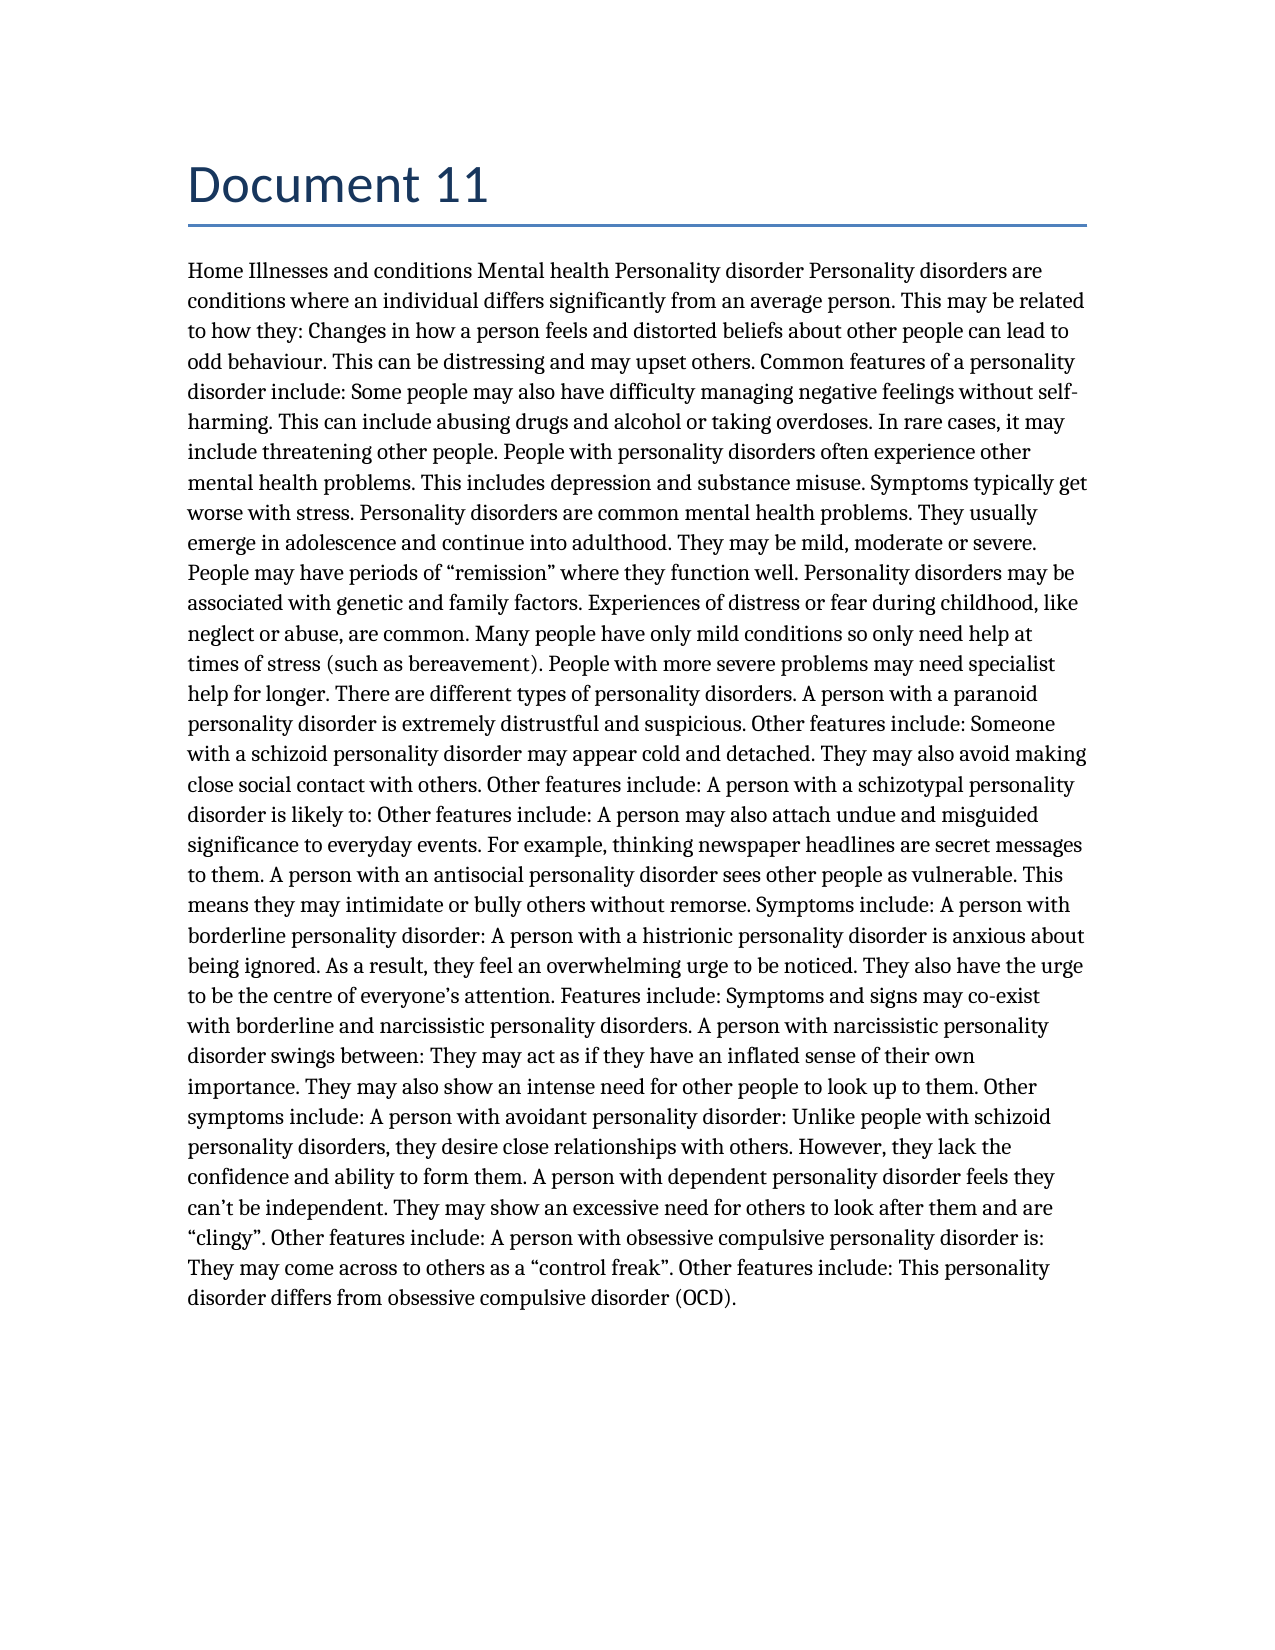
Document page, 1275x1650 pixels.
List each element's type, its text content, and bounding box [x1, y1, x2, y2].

title Document 11 [187, 150, 1087, 227]
text Home Illnesses and conditions Mental health Personality disorder Personality disorders are conditions where an individual differs significantly from an average person. This may be related to how they: Changes in how a person feels and distorted beliefs about other people can lead to odd behaviour. This can be distressing and may upset others. Common features of a personality disorder include: Some people may also have difficulty managing negative feelings without self-harming. This can include abusing drugs and alcohol or taking overdoses. In rare cases, it may include threatening other people. People with personality disorders often experience other mental health problems. This includes depression and substance misuse. Symptoms typically get worse with stress. Personality disorders are common mental health problems. They usually emerge in adolescence and continue into adulthood. They may be mild, moderate or severe. People may have periods of “remission” where they function well. Personality disorders may be associated with genetic and family factors. Experiences of distress or fear during childhood, like neglect or abuse, are common. Many people have only mild conditions so only need help at times of stress (such as bereavement). People with more severe problems may need specialist help for longer. There are different types of personality disorders. A person with a paranoid personality disorder is extremely distrustful and suspicious. Other features include: Someone with a schizoid personality disorder may appear cold and detached. They may also avoid making close social contact with others. Other features include: A person with a schizotypal personality disorder is likely to: Other features include: A person may also attach undue and misguided significance to everyday events. For example, thinking newspaper headlines are secret messages to them. A person with an antisocial personality disorder sees other people as vulnerable. This means they may intimidate or bully others without remorse. Symptoms include: A person with borderline personality disorder: A person with a histrionic personality disorder is anxious about being ignored. As a result, they feel an overwhelming urge to be noticed. They also have the urge to be the centre of everyone’s attention. Features include: Symptoms and signs may co-exist with borderline and narcissistic personality disorders. A person with narcissistic personality disorder swings between: They may act as if they have an inflated sense of their own importance. They may also show an intense need for other people to look up to them. Other symptoms include: A person with avoidant personality disorder: Unlike people with schizoid personality disorders, they desire close relationships with others. However, they lack the confidence and ability to form them. A person with dependent personality disorder feels they can’t be independent. They may show an excessive need for others to look after them and are “clingy”. Other features include: A person with obsessive compulsive personality disorder is: They may come across to others as a “control freak”. Other features include: This personality disorder differs from obsessive compulsive disorder (OCD). [187, 258, 1087, 1311]
